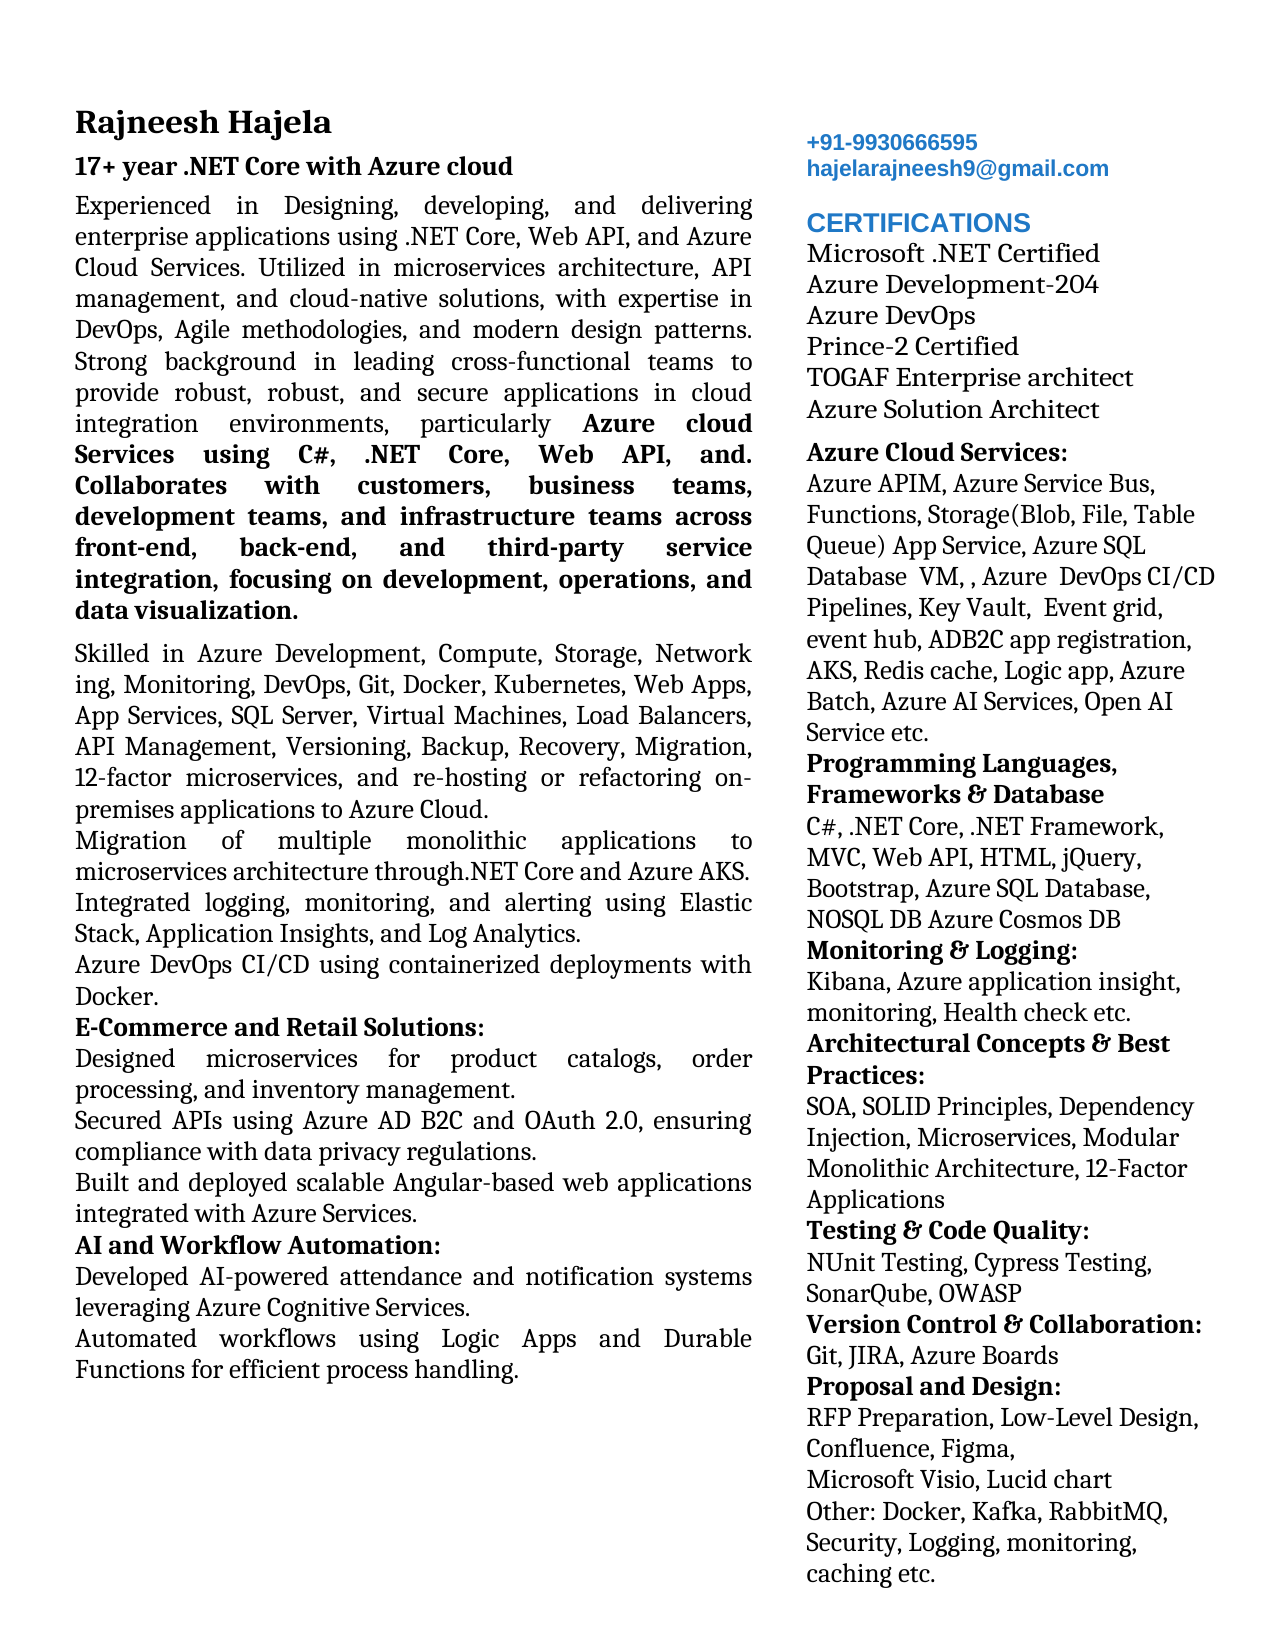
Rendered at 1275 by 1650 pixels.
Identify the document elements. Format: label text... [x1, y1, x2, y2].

text E-Commerce and Retail Solutions: [75, 1012, 753, 1043]
text Prince-2 Certified [806, 331, 1130, 362]
title 17+ year .NET Core with Azure cloud [75, 151, 753, 182]
text Azure Cloud Services: Azure APIM, Azure Service Bus, Functions, Storage(Blob, File, Table Queue) App Service, Azure SQL Database VM, , Azure DevOps CI/CD Pipelines, Key Vault, Event grid, event hub, ADB2C app registration, AKS, Redis cache, Logic app, Azure Batch, Azure AI Services, Open AI Service etc. [806, 437, 1216, 748]
text Secured APIs using Azure AD B2C and OAuth 2.0, ensuring compliance with data privacy regulations. [75, 1105, 753, 1167]
text Version Control & Collaboration: Git, JIRA, Azure Boards [806, 1309, 1216, 1371]
text TOGAF Enterprise architect [806, 362, 1216, 394]
text Designed microservices for product catalogs, order processing, and inventory management. [75, 1043, 753, 1105]
text Azure Development-204 [806, 269, 1130, 300]
text Azure DevOps [806, 300, 1130, 331]
text Integrated logging, monitoring, and alerting using Elastic Stack, Application Insights, and Log Analytics. [75, 887, 753, 949]
text Microsoft Visio, Lucid chart [806, 1464, 1216, 1496]
text Programming Languages, Frameworks & Database C#, .NET Core, .NET Framework, MVC, Web API, HTML, jQuery, Bootstrap, Azure SQL Database, NOSQL DB Azure Cosmos DB [806, 748, 1216, 935]
text Microsoft .NET Certified [806, 238, 1216, 269]
text Azure Solution Architect [806, 394, 1216, 425]
text hajelarajneesh9@gmail.com [806, 155, 1216, 182]
title Experienced in Designing, developing, and delivering enterprise applications using .NET Core, Web API, and Azure Cloud Services. Utilized in microservices architecture, API management, and cloud-native solutions, with expertise in DevOps, Agile methodologies, and modern design patterns. Strong background in leading cross-functional teams to provide robust, robust, and secure applications in cloud integration environments, particularly Azure cloud Services using C#, .NET Core, Web API, and. Collaborates with customers, business teams, development teams, and infrastructure teams across front-end, back-end, and third-party service integration, focusing on development, operations, and data visualization. [75, 190, 753, 626]
text Built and deployed scalable Angular-based web applications integrated with Azure Services. [75, 1167, 753, 1230]
text Proposal and Design: RFP Preparation, Low-Level Design, Confluence, Figma, [806, 1371, 1216, 1464]
text +91-9930666595 [806, 129, 1216, 155]
text Azure DevOps CI/CD using containerized deployments with Docker. [75, 949, 753, 1012]
text Architectural Concepts & Best Practices: SOA, SOLID Principles, Dependency Injection, Microservices, Modular Monolithic Architecture, 12-Factor Applications [806, 1028, 1216, 1215]
text Migration of multiple monolithic applications to microservices architecture through.NET Core and Azure AKS. [75, 825, 753, 887]
text Testing & Code Quality: NUnit Testing, Cypress Testing, SonarQube, OWASP [806, 1215, 1216, 1309]
text Automated workflows using Logic Apps and Durable Functions for efficient process handling. [75, 1323, 753, 1385]
text AI and Workflow Automation: [75, 1230, 753, 1261]
text Skilled in Azure Development, Compute, Storage, Network ing, Monitoring, DevOps, Git, Docker, Kubernetes, Web Apps, App Services, SQL Server, Virtual Machines, Load Balancers, API Management, Versioning, Backup, Recovery, Migration, 12-factor microservices, and re-hosting or refactoring on-premises applications to Azure Cloud. [75, 638, 753, 825]
text Developed AI-powered attendance and notification systems leveraging Azure Cognitive Services. [75, 1261, 753, 1323]
title Rajneesh Hajela [75, 104, 753, 142]
text Monitoring & Logging: Kibana, Azure application insight, monitoring, Health check etc. [806, 935, 1216, 1028]
text CERTIFICATIONS [806, 207, 1216, 238]
text Other: Docker, Kafka, RabbitMQ, Security, Logging, monitoring, caching etc. [806, 1496, 1216, 1589]
